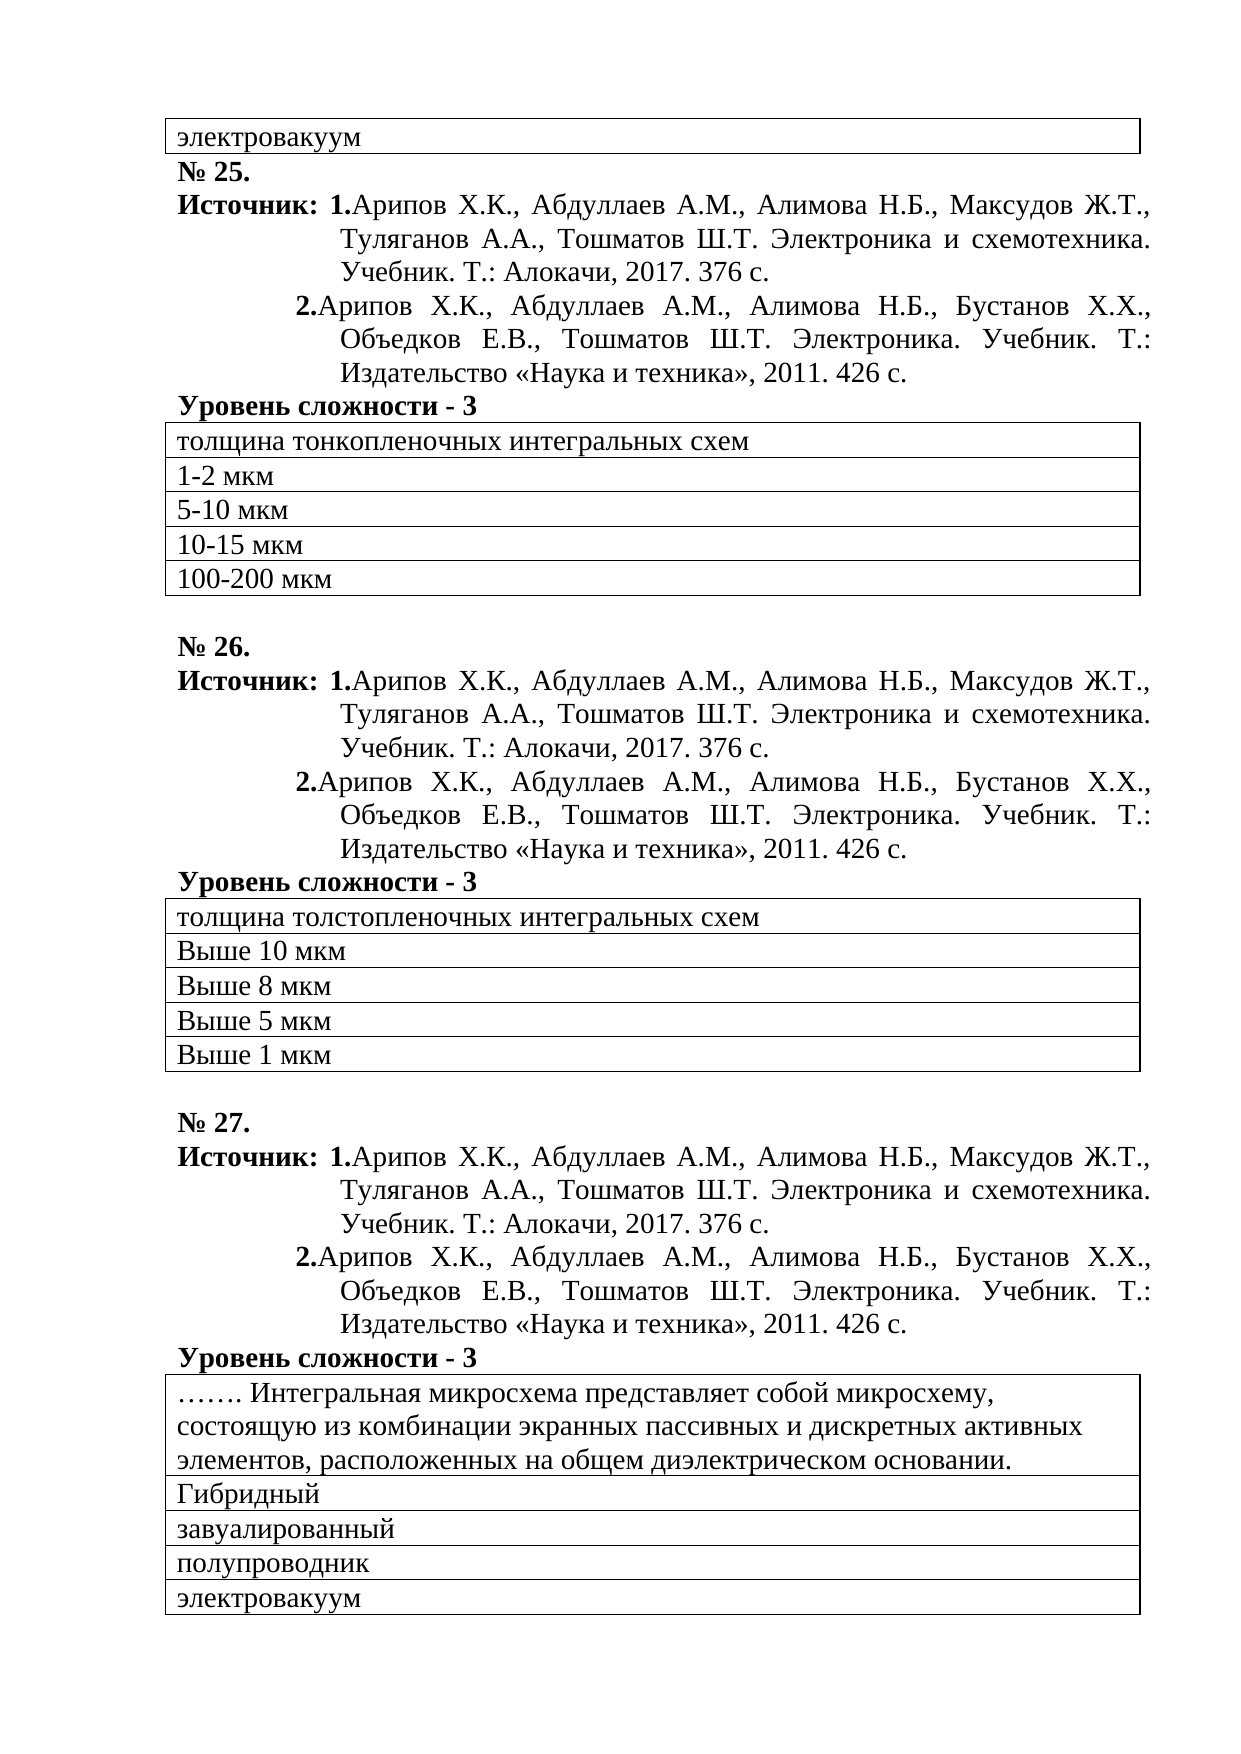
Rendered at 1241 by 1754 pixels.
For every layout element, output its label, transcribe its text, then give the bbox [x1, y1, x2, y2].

table_cell завуалированный [166, 1511, 1139, 1544]
table_cell 100-200 мкм [166, 561, 1139, 595]
text Уровень сложности - 3 [177, 864, 1152, 898]
table_cell электровакуум [166, 119, 1139, 153]
text № 26. [177, 629, 1152, 663]
table_header ……. Интегральная микросхема представляет собой микросхему, состоящую из комбинации экранных пассивных и дискретных активных элементов, расположенных на общем диэлектрическом основании. [166, 1375, 1139, 1475]
table_cell Выше 8 мкм [166, 968, 1139, 1002]
table_cell Гибридный [166, 1476, 1139, 1510]
text № 27. [177, 1105, 1152, 1139]
table_cell 5-10 мкм [166, 492, 1139, 526]
table_cell Выше 5 мкм [166, 1003, 1139, 1036]
text Уровень сложности - 3 [177, 1340, 1152, 1374]
text № 25. [177, 154, 1152, 187]
table_cell полупроводник [166, 1546, 1139, 1579]
table_cell Выше 10 мкм [166, 934, 1139, 967]
table_cell 10-15 мкм [166, 527, 1139, 560]
table_header толщина тонкопленочных интегральных схем [166, 423, 1139, 457]
table_header толщина толстопленочных интегральных схем [166, 899, 1139, 932]
table_cell 1-2 мкм [166, 458, 1139, 491]
table_cell электровакуум [166, 1580, 1139, 1614]
table_cell Выше 1 мкм [166, 1037, 1139, 1071]
text Уровень сложности - 3 [177, 388, 1152, 422]
